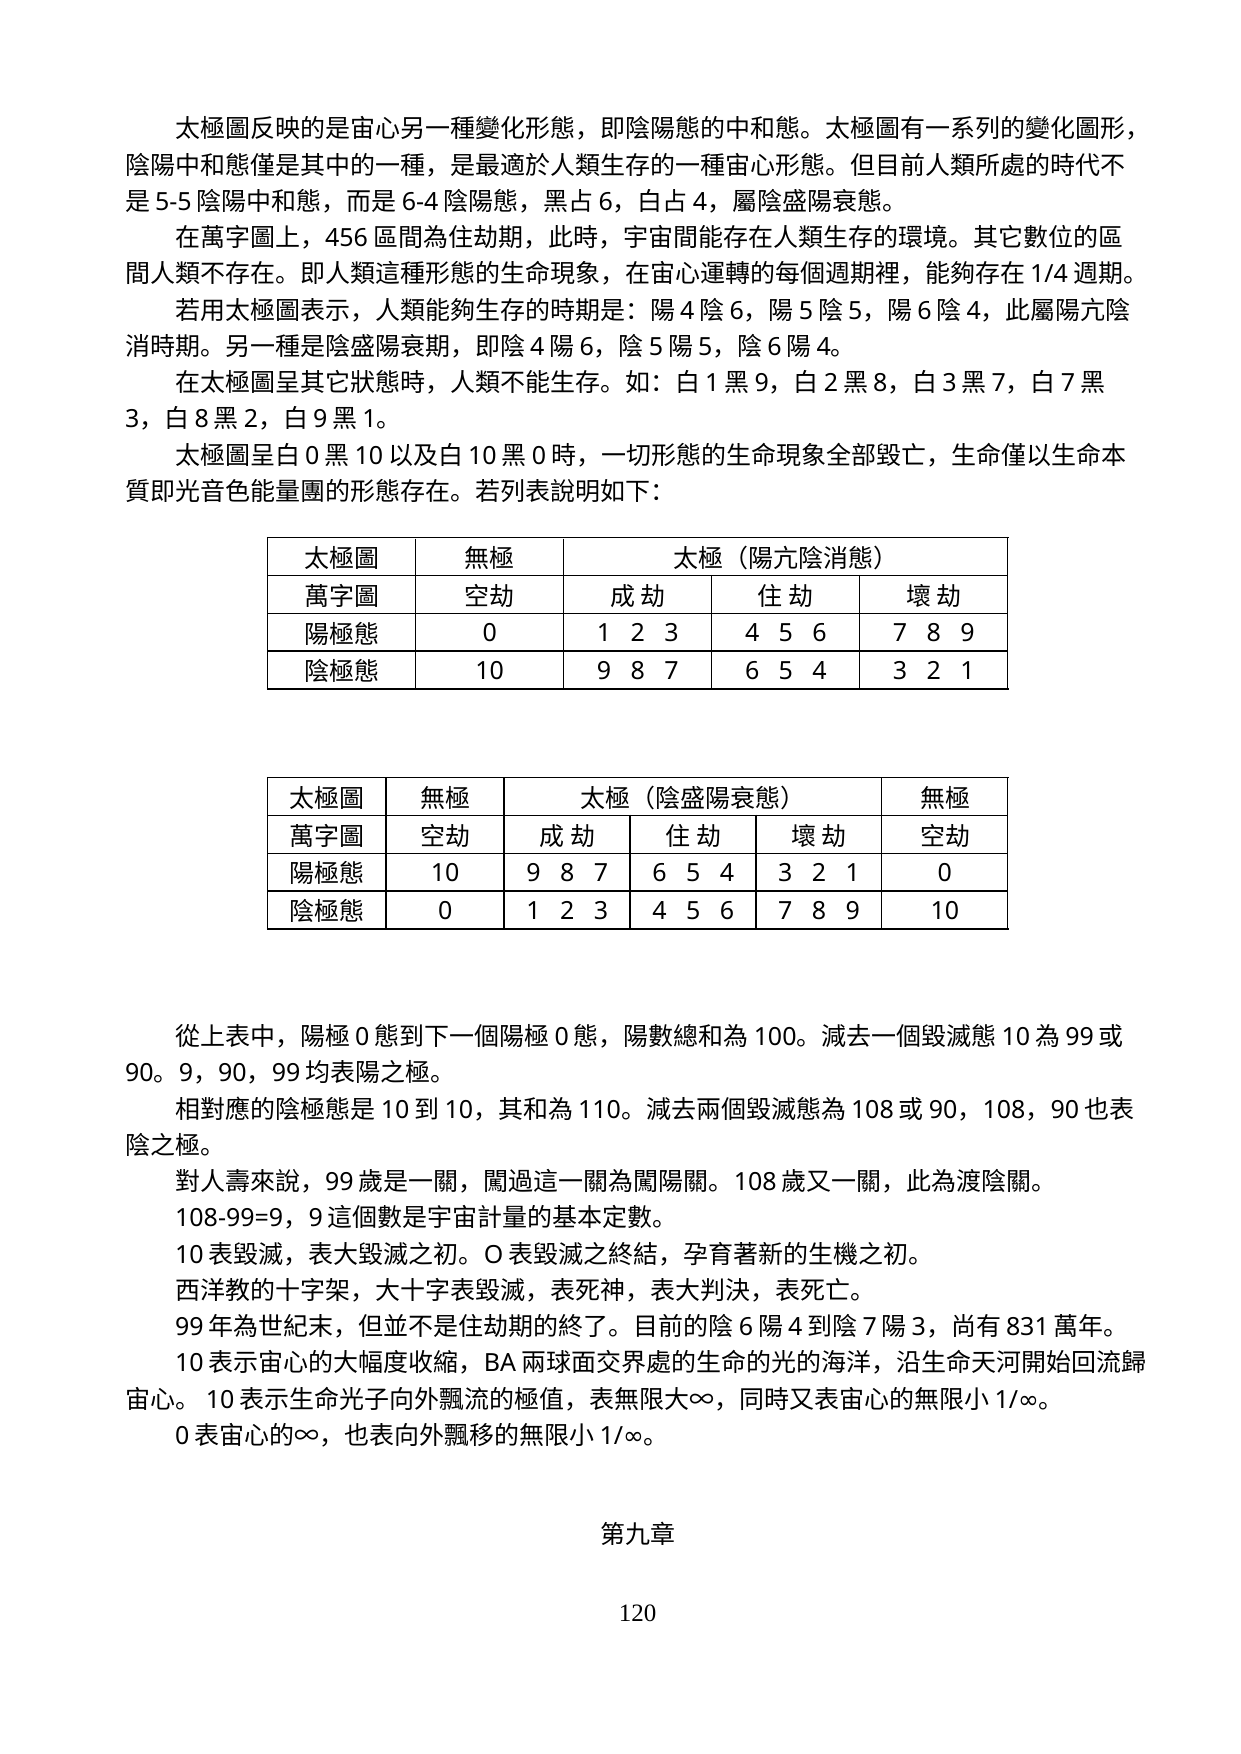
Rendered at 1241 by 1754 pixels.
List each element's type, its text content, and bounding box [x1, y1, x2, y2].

table_cell 0 [416, 614, 563, 650]
table_cell 4 5 6 [631, 892, 755, 928]
table_cell 10 [882, 892, 1007, 928]
table_header 無極 [416, 538, 563, 575]
table_header 太極（陽亢陰消態） [564, 538, 1007, 575]
table_cell 陽極態 [268, 614, 415, 650]
table_cell 空劫 [882, 816, 1007, 852]
table_cell 萬字圖 [268, 816, 385, 852]
table_cell 3 2 1 [860, 652, 1007, 688]
table_cell 9 8 7 [505, 854, 629, 890]
table_cell 7 8 9 [860, 614, 1007, 650]
table_cell 壞 劫 [757, 816, 881, 852]
table_cell 住 劫 [712, 576, 859, 612]
table_cell 1 2 3 [505, 892, 629, 928]
table_cell 空劫 [387, 816, 503, 852]
table_cell 6 5 4 [631, 854, 755, 890]
table_cell 0 [387, 892, 503, 928]
table_header 無極 [387, 778, 503, 814]
table_cell 10 [387, 854, 503, 890]
table_cell 成 劫 [564, 576, 711, 612]
table_header 太極圖 [268, 538, 415, 575]
text 太極圖反映的是宙心另一種變化形態，即陰陽態的中和態。太極圖有一系列的變化圖形，陰陽中和態僅是其中的一種，是最適於人類生存的一種宙心形態。但目前人類所處的時代不是5-5陰陽中和態，而是6-4陰陽態，黑占6，白占4，屬陰盛陽衰態。 在萬字圖上，456區間為住劫期，此時，宇宙間能存在人類生存的環境。其它數位的區間人類不存在。即人類這種形態的生命現象，在宙心運轉的每個週期裡，能夠存在1/4週期。 若用太極圖表示，人類能夠生存的時期是：陽4陰6，陽5陰5，陽6陰4，此屬陽亢陰消時期。另一種是陰盛陽衰期，即陰4陽6，陰5陽5，陰6陽4。 在太極圖呈其它狀態時，人類不能生存。如：白1黑9，白2黑8，白3黑7，白7黑3，白8黑2，白9黑1。 太極圖呈白0黑10以及白10黑0時，一切形態的生命現象全部毀亡，生命僅以生命本質即光音色能量團的形態存在。若列表說明如下： [125, 75, 1146, 508]
table_cell 陰極態 [268, 652, 415, 688]
table_header 太極圖 [268, 778, 385, 814]
table_header 太極（陰盛陽衰態） [505, 778, 881, 814]
text 從上表中，陽極0態到下一個陽極0態，陽數總和為100。減去一個毀滅態10為99或90。9，90，99均表陽之極。 相對應的陰極態是 10到10，其和為110。減去兩個毀滅態為108或90，108，90也表陰之極。 對人壽來說，99歲是一關，闖過這一關為闖陽關。108歲又一關，此為渡陰關。 108-99=9，9這個數是宇宙計量的基本定數。 10表毀滅，表大毀滅之初。O表毀滅之終結，孕育著新的生機之初。 西洋教的十字架，大十字表毀滅，表死神，表大判決，表死亡。 99年為世紀末，但並不是住劫期的終了。目前的陰6陽4到陰7陽3，尚有831萬年。 10表示宙心的大幅度收縮，BA兩球面交界處的生命的光的海洋，沿生命天河開始回流歸宙心。 10表示生命光子向外飄流的極值，表無限大∞，同時又表宙心的無限小1/∞。 0表宙心的∞，也表向外飄移的無限小1/∞。 [125, 1017, 1146, 1452]
table_cell 壞 劫 [860, 576, 1007, 612]
table_cell 萬字圖 [268, 576, 415, 612]
table_cell 住 劫 [631, 816, 755, 852]
table_cell 陽極態 [268, 854, 385, 890]
table_cell 7 8 9 [757, 892, 881, 928]
table_cell 3 2 1 [757, 854, 881, 890]
table_cell 10 [416, 652, 563, 688]
table_cell 空劫 [416, 576, 563, 612]
table_cell 陰極態 [268, 892, 385, 928]
text 第九章 [292, 1481, 983, 1551]
table_cell 1 2 3 [564, 614, 711, 650]
table_cell 4 5 6 [712, 614, 859, 650]
table_cell 9 8 7 [564, 652, 711, 688]
table_cell 0 [882, 854, 1007, 890]
table_cell 成 劫 [505, 816, 629, 852]
table_cell 6 5 4 [712, 652, 859, 688]
table_header 無極 [882, 778, 1007, 814]
